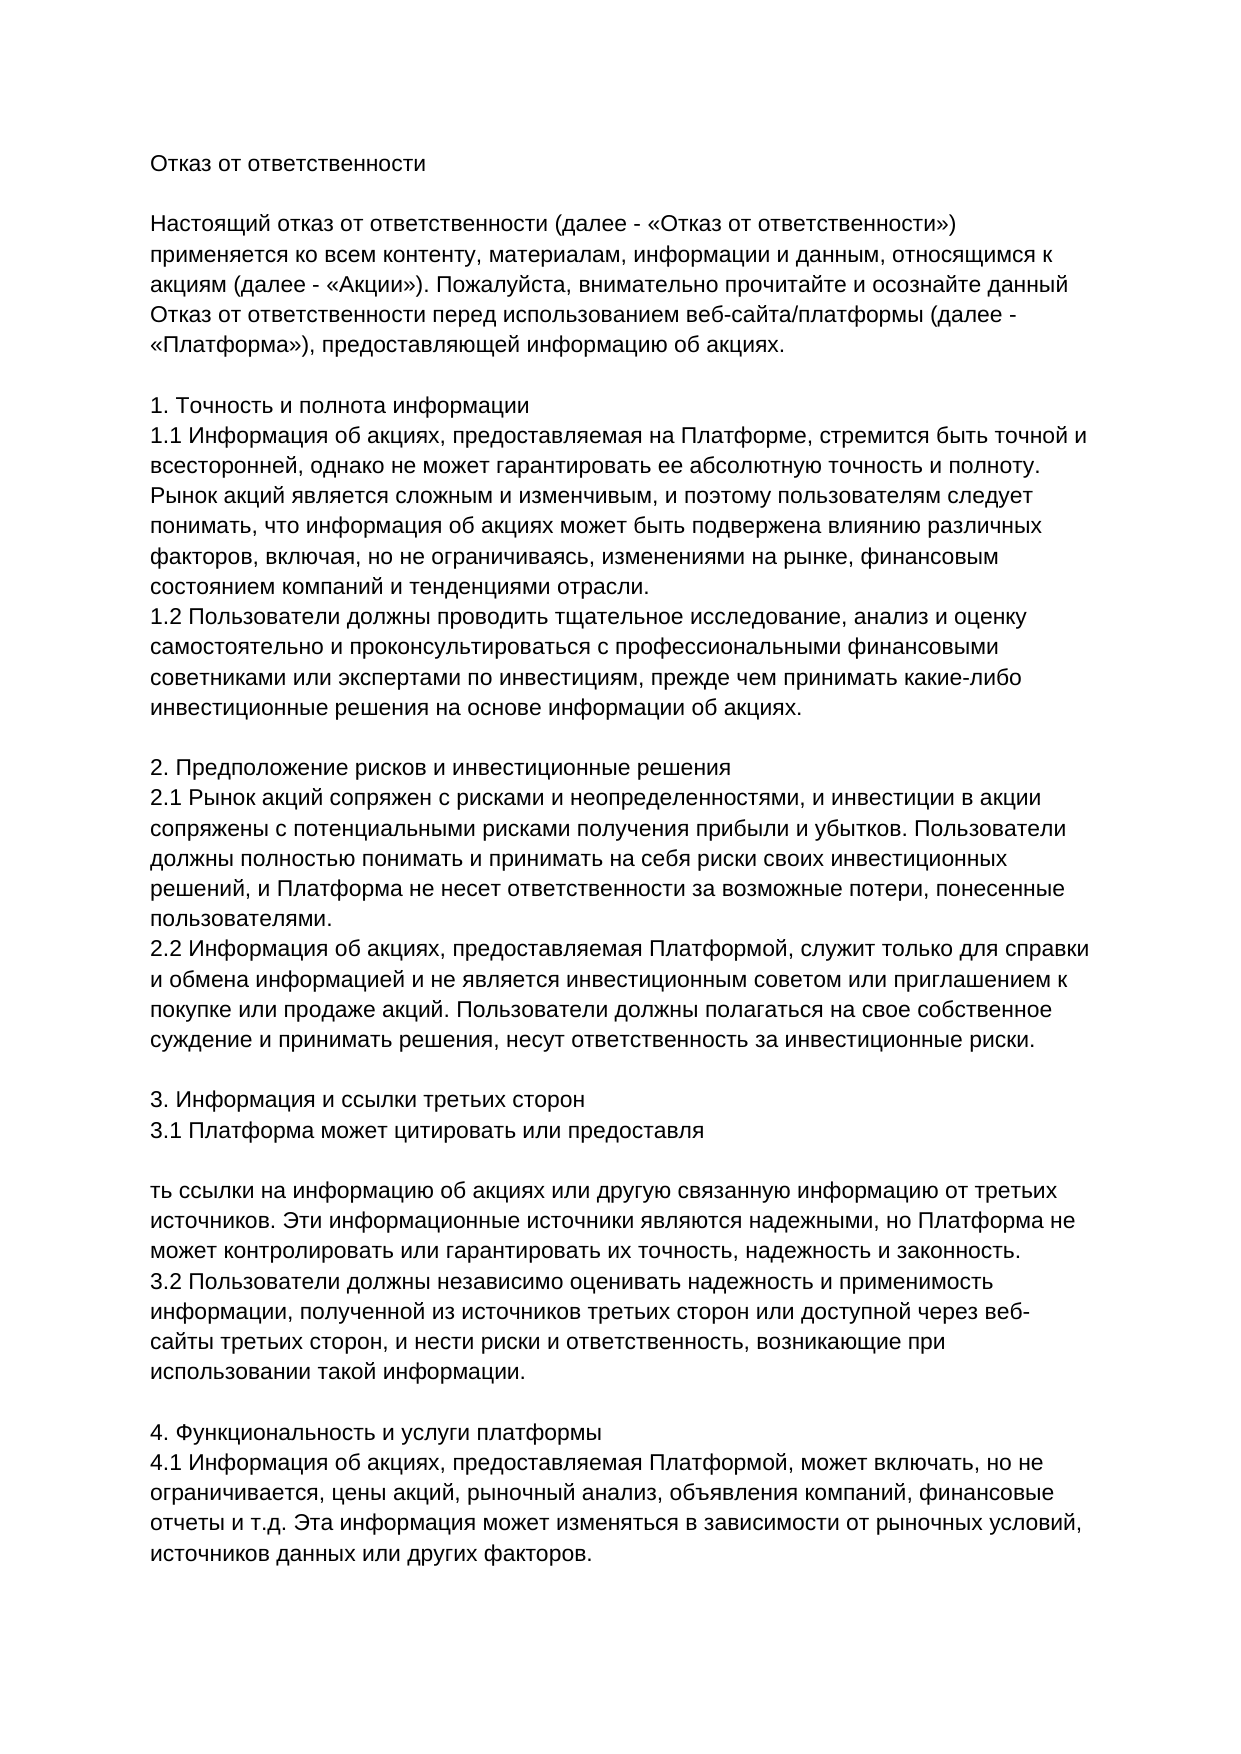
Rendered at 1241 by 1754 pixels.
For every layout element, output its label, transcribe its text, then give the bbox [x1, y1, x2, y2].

text 1. Точность и полнота информации [150, 392, 1090, 418]
text 4.1 Информация об акциях, предоставляемая Платформой, может включать, но не ограничивается, цены акций, рыночный анализ, объявления компаний, финансовые отчеты и т.д. Эта информация может изменяться в зависимости от рыночных условий, источников данных или других факторов. [150, 1449, 1090, 1566]
text 2.1 Рынок акций сопряжен с рисками и неопределенностями, и инвестиции в акции сопряжены с потенциальными рисками получения прибыли и убытков. Пользователи должны полностью понимать и принимать на себя риски своих инвестиционных решений, и Платформа не несет ответственности за возможные потери, понесенные пользователями. [150, 784, 1090, 932]
text 3.1 Платформа может цитировать или предоставля [150, 1117, 1090, 1143]
text Отказ от ответственности [150, 150, 1090, 176]
text 2. Предположение рисков и инвестиционные решения [150, 754, 1090, 781]
text 1.2 Пользователи должны проводить тщательное исследование, анализ и оценку самостоятельно и проконсультироваться с профессиональными финансовыми советниками или экспертами по инвестициям, прежде чем принимать какие-либо инвестиционные решения на основе информации об акциях. [150, 603, 1090, 720]
text 3.2 Пользователи должны независимо оценивать надежность и применимость информации, полученной из источников третьих сторон или доступной через веб-сайты третьих сторон, и нести риски и ответственность, возникающие при использовании такой информации. [150, 1268, 1090, 1385]
text 3. Информация и ссылки третьих сторон [150, 1086, 1090, 1113]
text 4. Функциональность и услуги платформы [150, 1419, 1090, 1445]
text ть ссылки на информацию об акциях или другую связанную информацию от третьих источников. Эти информационные источники являются надежными, но Платформа не может контролировать или гарантировать их точность, надежность и законность. [150, 1177, 1090, 1264]
text 2.2 Информация об акциях, предоставляемая Платформой, служит только для справки и обмена информацией и не является инвестиционным советом или приглашением к покупке или продаже акций. Пользователи должны полагаться на свое собственное суждение и принимать решения, несут ответственность за инвестиционные риски. [150, 935, 1090, 1052]
text 1.1 Информация об акциях, предоставляемая на Платформе, стремится быть точной и всесторонней, однако не может гарантировать ее абсолютную точность и полноту. Рынок акций является сложным и изменчивым, и поэтому пользователям следует понимать, что информация об акциях может быть подвержена влиянию различных факторов, включая, но не ограничиваясь, изменениями на рынке, финансовым состоянием компаний и тенденциями отрасли. [150, 422, 1090, 599]
text Настоящий отказ от ответственности (далее - «Отказ от ответственности») применяется ко всем контенту, материалам, информации и данным, относящимся к акциям (далее - «Акции»). Пожалуйста, внимательно прочитайте и осознайте данный Отказ от ответственности перед использованием веб-сайта/платформы (далее - «Платформа»), предоставляющей информацию об акциях. [150, 210, 1090, 358]
